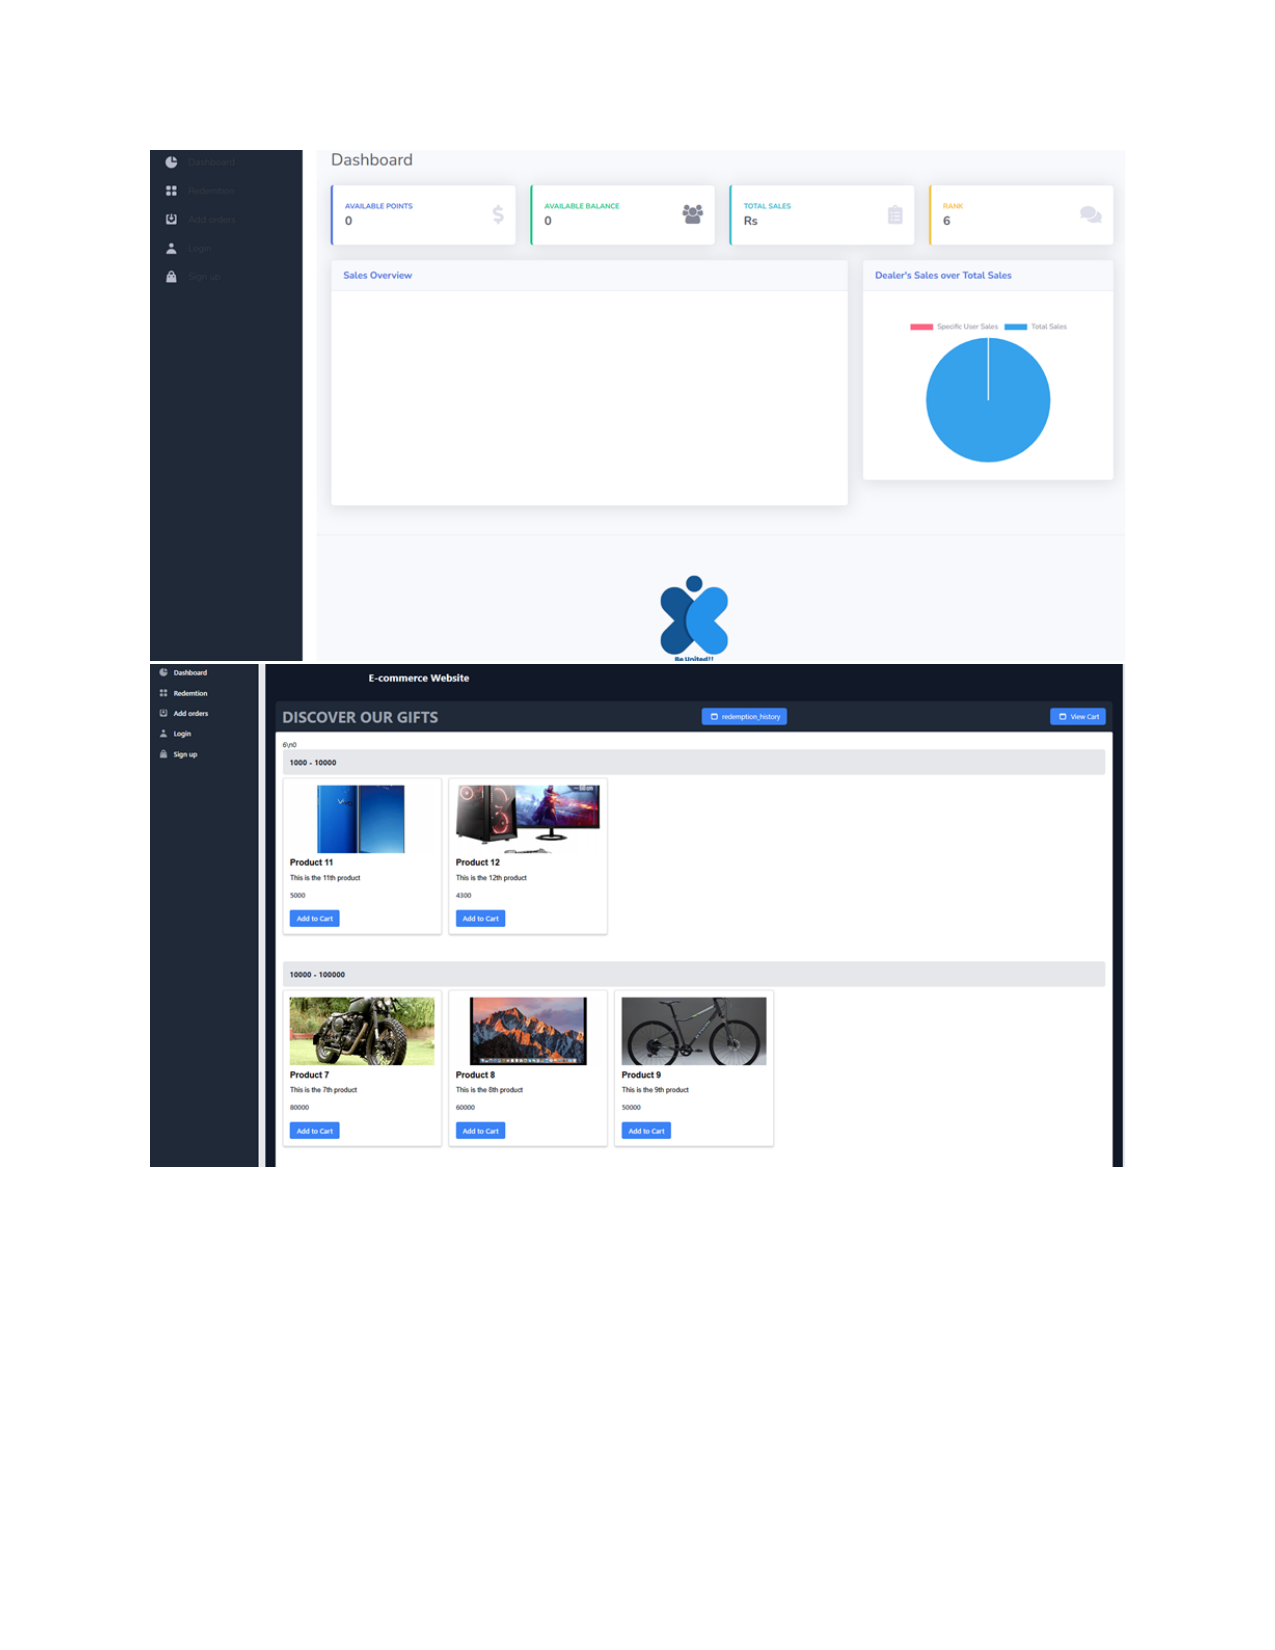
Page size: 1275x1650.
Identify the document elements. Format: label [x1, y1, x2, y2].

picture [150, 150, 1125, 661]
picture [150, 664, 1125, 1167]
